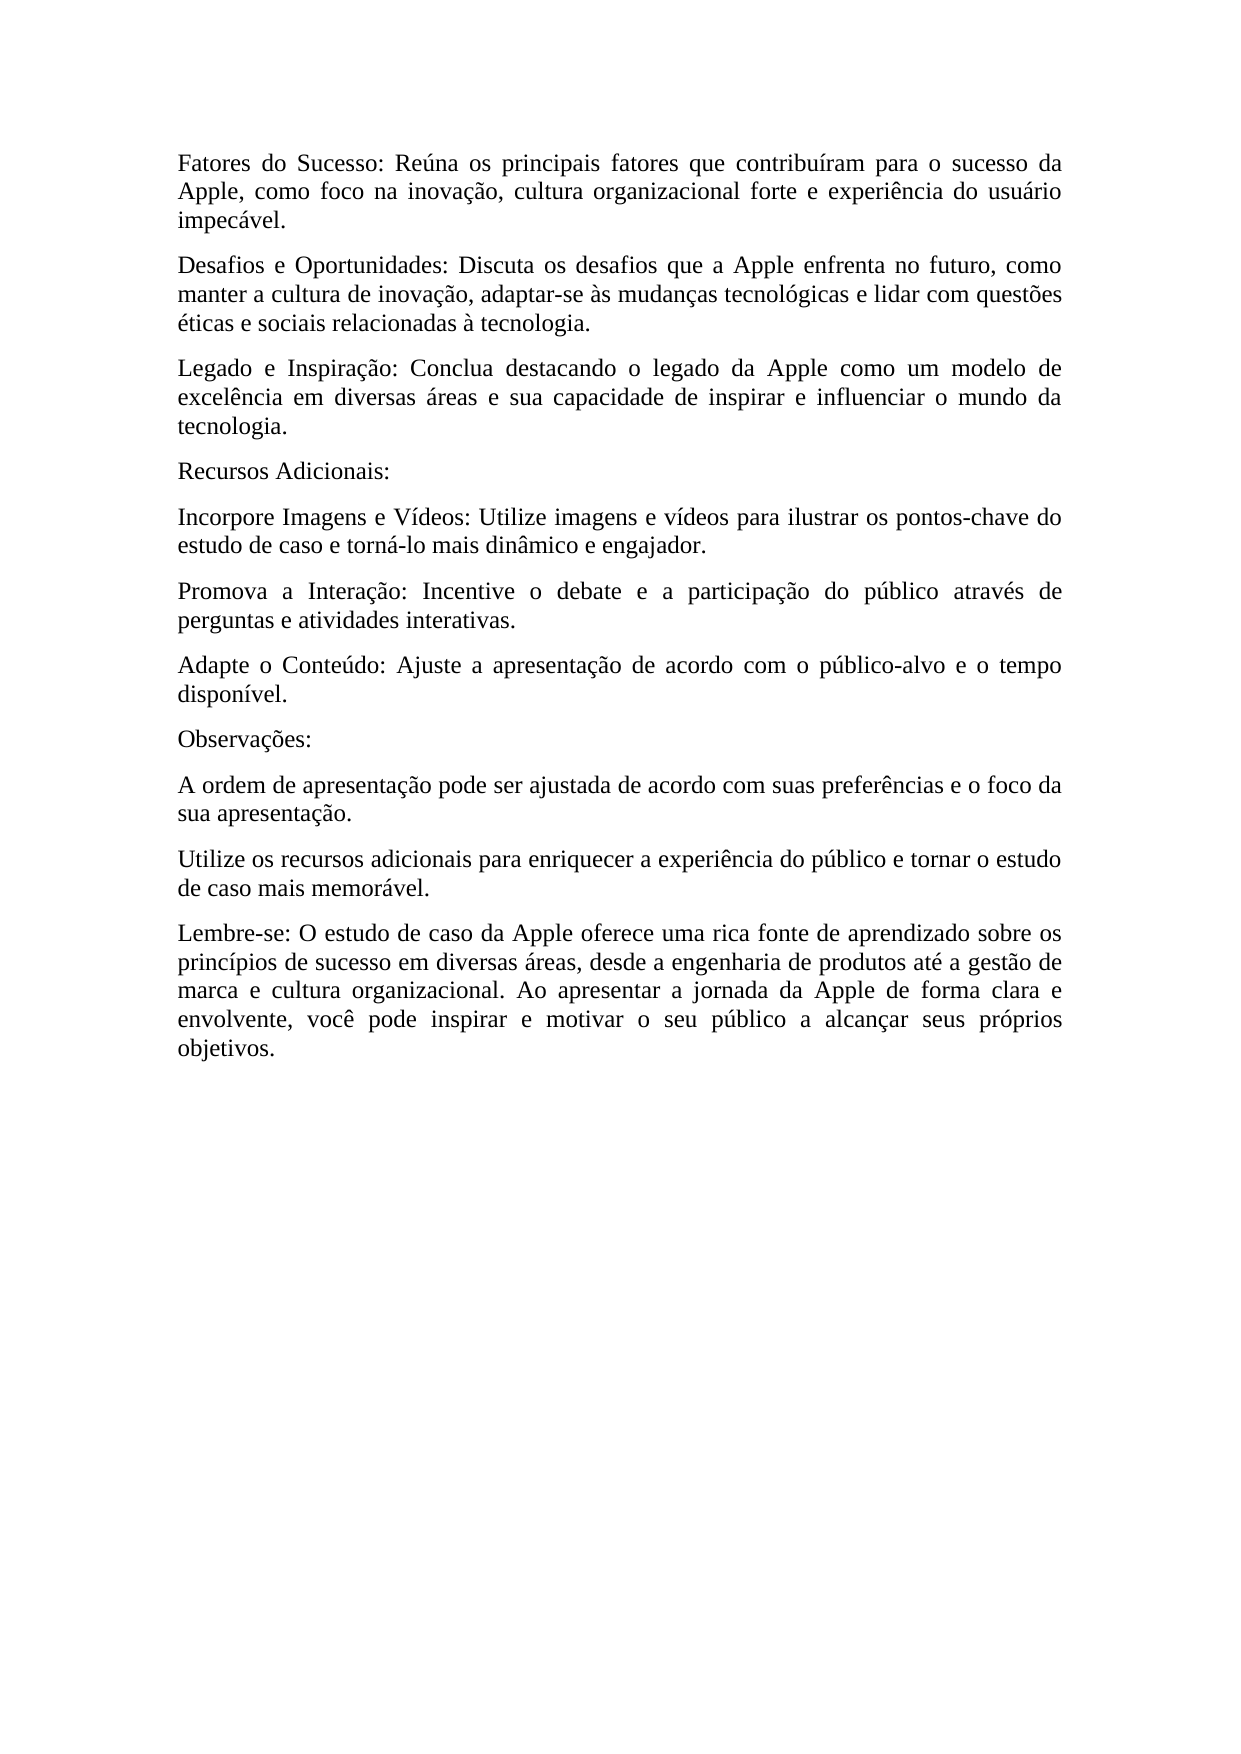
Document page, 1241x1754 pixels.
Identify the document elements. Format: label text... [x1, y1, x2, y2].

text A ordem de apresentação pode ser ajustada de acordo com suas preferências e o foco da sua apresentação. [177, 770, 1063, 827]
text Observações: [177, 724, 1063, 753]
text Fatores do Sucesso: Reúna os principais fatores que contribuíram para o sucesso da Apple, como foco na inovação, cultura organizacional forte e experiência do usuário impecável. [177, 148, 1063, 234]
text Incorpore Imagens e Vídeos: Utilize imagens e vídeos para ilustrar os pontos-chave do estudo de caso e torná-lo mais dinâmico e engajador. [177, 502, 1063, 559]
text Recursos Adicionais: [177, 456, 1063, 485]
text Adapte o Conteúdo: Ajuste a apresentação de acordo com o público-alvo e o tempo disponível. [177, 650, 1063, 708]
text Promova a Interação: Incentive o debate e a participação do público através de perguntas e atividades interativas. [177, 576, 1063, 633]
text Desafios e Oportunidades: Discuta os desafios que a Apple enfrenta no futuro, como manter a cultura de inovação, adaptar-se às mudanças tecnológicas e lidar com questões éticas e sociais relacionadas à tecnologia. [177, 251, 1063, 337]
text Lembre-se: O estudo de caso da Apple oferece uma rica fonte de aprendizado sobre os princípios de sucesso em diversas áreas, desde a engenharia de produtos até a gestão de marca e cultura organizacional. Ao apresentar a jornada da Apple de forma clara e envolvente, você pode inspirar e motivar o seu público a alcançar seus próprios objetivos. [177, 918, 1063, 1062]
text Legado e Inspiração: Conclua destacando o legado da Apple como um modelo de excelência em diversas áreas e sua capacidade de inspirar e influenciar o mundo da tecnologia. [177, 353, 1063, 440]
text Utilize os recursos adicionais para enriquecer a experiência do público e tornar o estudo de caso mais memorável. [177, 844, 1063, 901]
